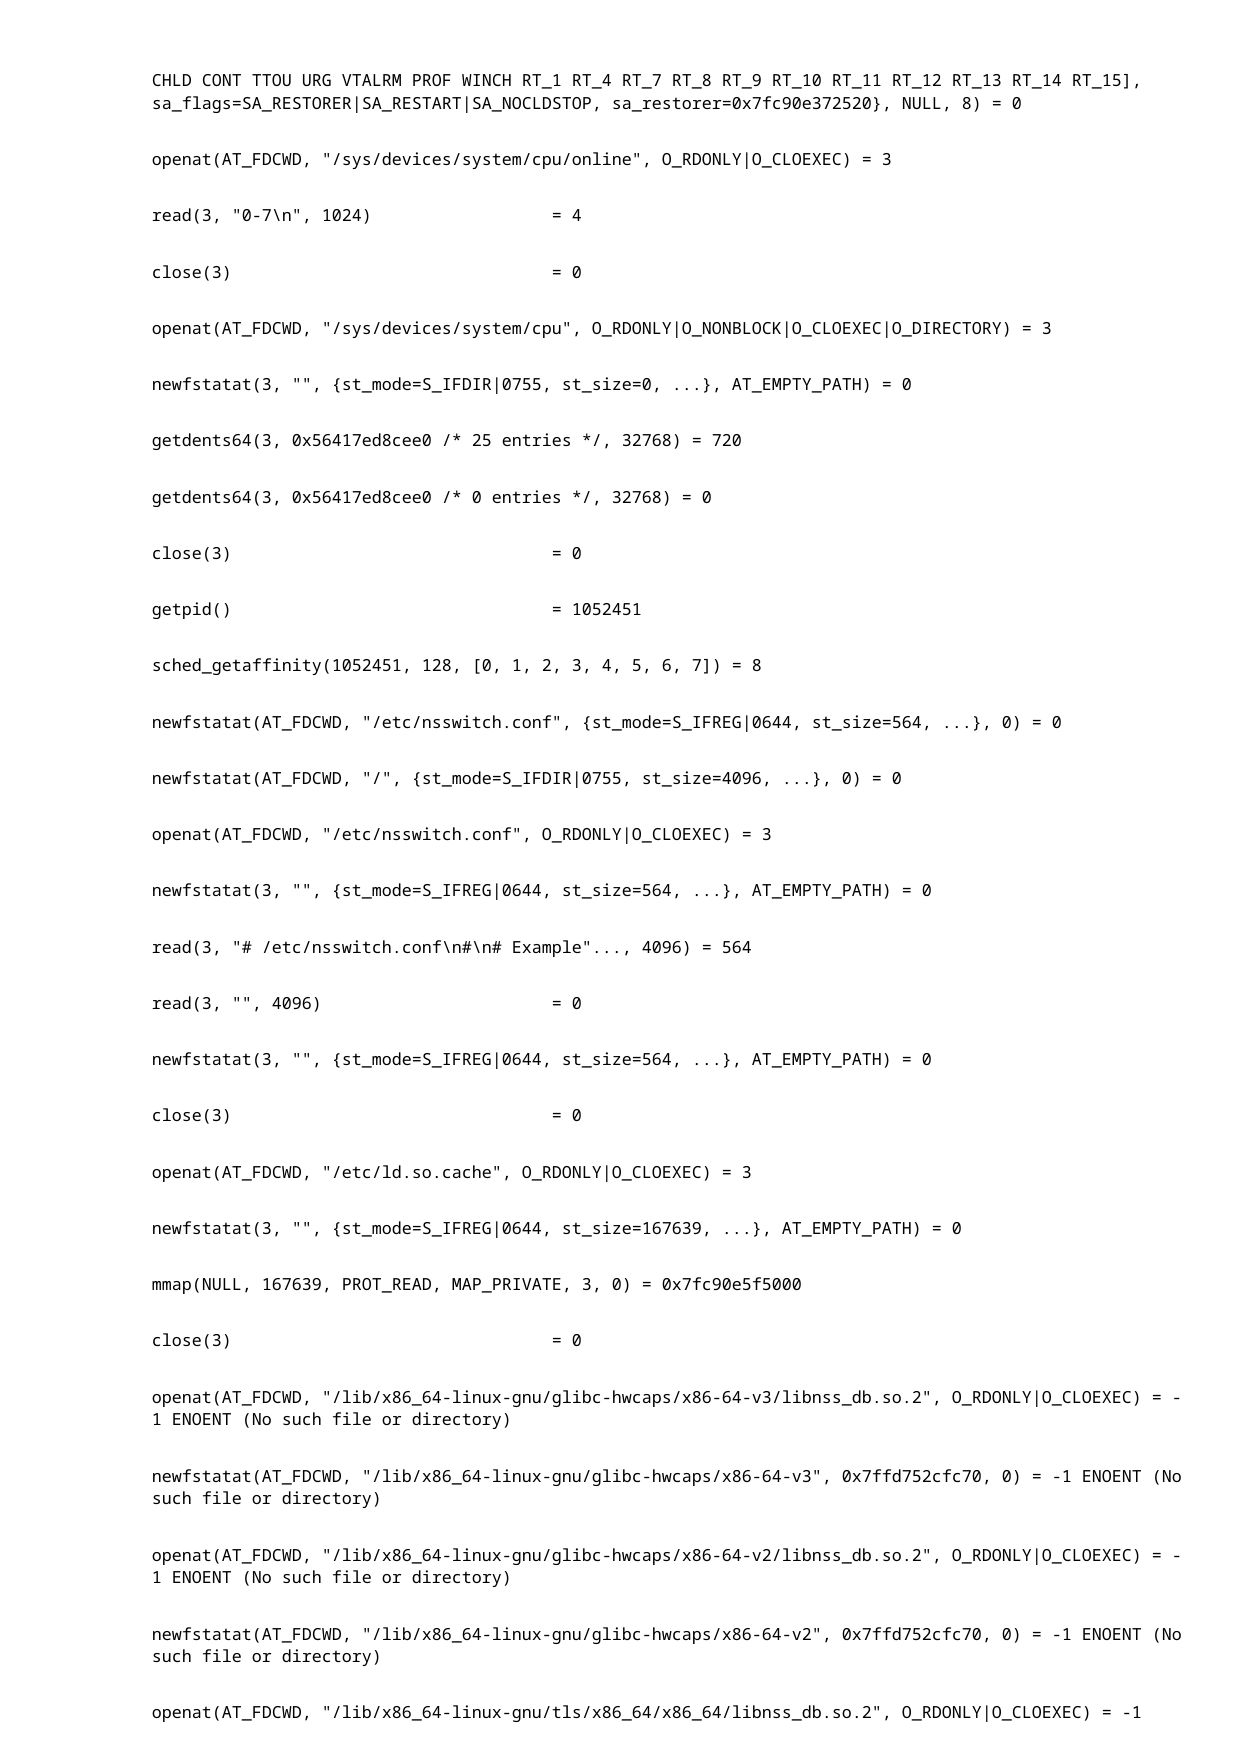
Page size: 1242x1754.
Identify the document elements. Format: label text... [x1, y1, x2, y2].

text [152, 69, 1183, 114]
text read(3, "", 4096) = 0 [152, 991, 1183, 1014]
text getdents64(3, 0x56417ed8cee0 /* 0 entries */, 32768) = 0 [152, 485, 1183, 508]
text openat(AT_FDCWD, "/lib/x86_64-linux-gnu/glibc-hwcaps/x86-64-v3/libnss_db.so.2", O_RDONLY|O_CLOEXEC) = -1 ENOENT (No such file or directory) [152, 1385, 1183, 1431]
text newfstatat(AT_FDCWD, "/lib/x86_64-linux-gnu/glibc-hwcaps/x86-64-v3", 0x7ffd752cfc70, 0) = -1 ENOENT (No such file or directory) [152, 1464, 1183, 1509]
text newfstatat(3, "", {st_mode=S_IFREG|0644, st_size=564, ...}, AT_EMPTY_PATH) = 0 [152, 1048, 1183, 1070]
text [152, 1701, 1183, 1724]
text newfstatat(3, "", {st_mode=S_IFREG|0644, st_size=167639, ...}, AT_EMPTY_PATH) = 0 [152, 1216, 1183, 1239]
text openat(AT_FDCWD, "/sys/devices/system/cpu", O_RDONLY|O_NONBLOCK|O_CLOEXEC|O_DIRECTORY) = 3 [152, 316, 1183, 339]
text newfstatat(AT_FDCWD, "/etc/nsswitch.conf", {st_mode=S_IFREG|0644, st_size=564, ...}, 0) = 0 [152, 710, 1183, 733]
text sched_getaffinity(1052451, 128, [0, 1, 2, 3, 4, 5, 6, 7]) = 8 [152, 654, 1183, 677]
text openat(AT_FDCWD, "/etc/ld.so.cache", O_RDONLY|O_CLOEXEC) = 3 [152, 1160, 1183, 1183]
text close(3) = 0 [152, 1104, 1183, 1127]
text read(3, "0-7\n", 1024) = 4 [152, 204, 1183, 227]
text close(3) = 0 [152, 1329, 1183, 1352]
text openat(AT_FDCWD, "/etc/nsswitch.conf", O_RDONLY|O_CLOEXEC) = 3 [152, 823, 1183, 845]
text getpid() = 1052451 [152, 598, 1183, 620]
text read(3, "# /etc/nsswitch.conf\n#\n# Example"..., 4096) = 564 [152, 935, 1183, 958]
text newfstatat(AT_FDCWD, "/lib/x86_64-linux-gnu/glibc-hwcaps/x86-64-v2", 0x7ffd752cfc70, 0) = -1 ENOENT (No such file or directory) [152, 1622, 1183, 1667]
text close(3) = 0 [152, 260, 1183, 283]
text getdents64(3, 0x56417ed8cee0 /* 25 entries */, 32768) = 720 [152, 429, 1183, 452]
text close(3) = 0 [152, 541, 1183, 564]
text newfstatat(3, "", {st_mode=S_IFREG|0644, st_size=564, ...}, AT_EMPTY_PATH) = 0 [152, 879, 1183, 902]
text newfstatat(3, "", {st_mode=S_IFDIR|0755, st_size=0, ...}, AT_EMPTY_PATH) = 0 [152, 373, 1183, 395]
text mmap(NULL, 167639, PROT_READ, MAP_PRIVATE, 3, 0) = 0x7fc90e5f5000 [152, 1273, 1183, 1295]
text openat(AT_FDCWD, "/sys/devices/system/cpu/online", O_RDONLY|O_CLOEXEC) = 3 [152, 148, 1183, 170]
text newfstatat(AT_FDCWD, "/", {st_mode=S_IFDIR|0755, st_size=4096, ...}, 0) = 0 [152, 766, 1183, 789]
text openat(AT_FDCWD, "/lib/x86_64-linux-gnu/glibc-hwcaps/x86-64-v2/libnss_db.so.2", O_RDONLY|O_CLOEXEC) = -1 ENOENT (No such file or directory) [152, 1543, 1183, 1588]
